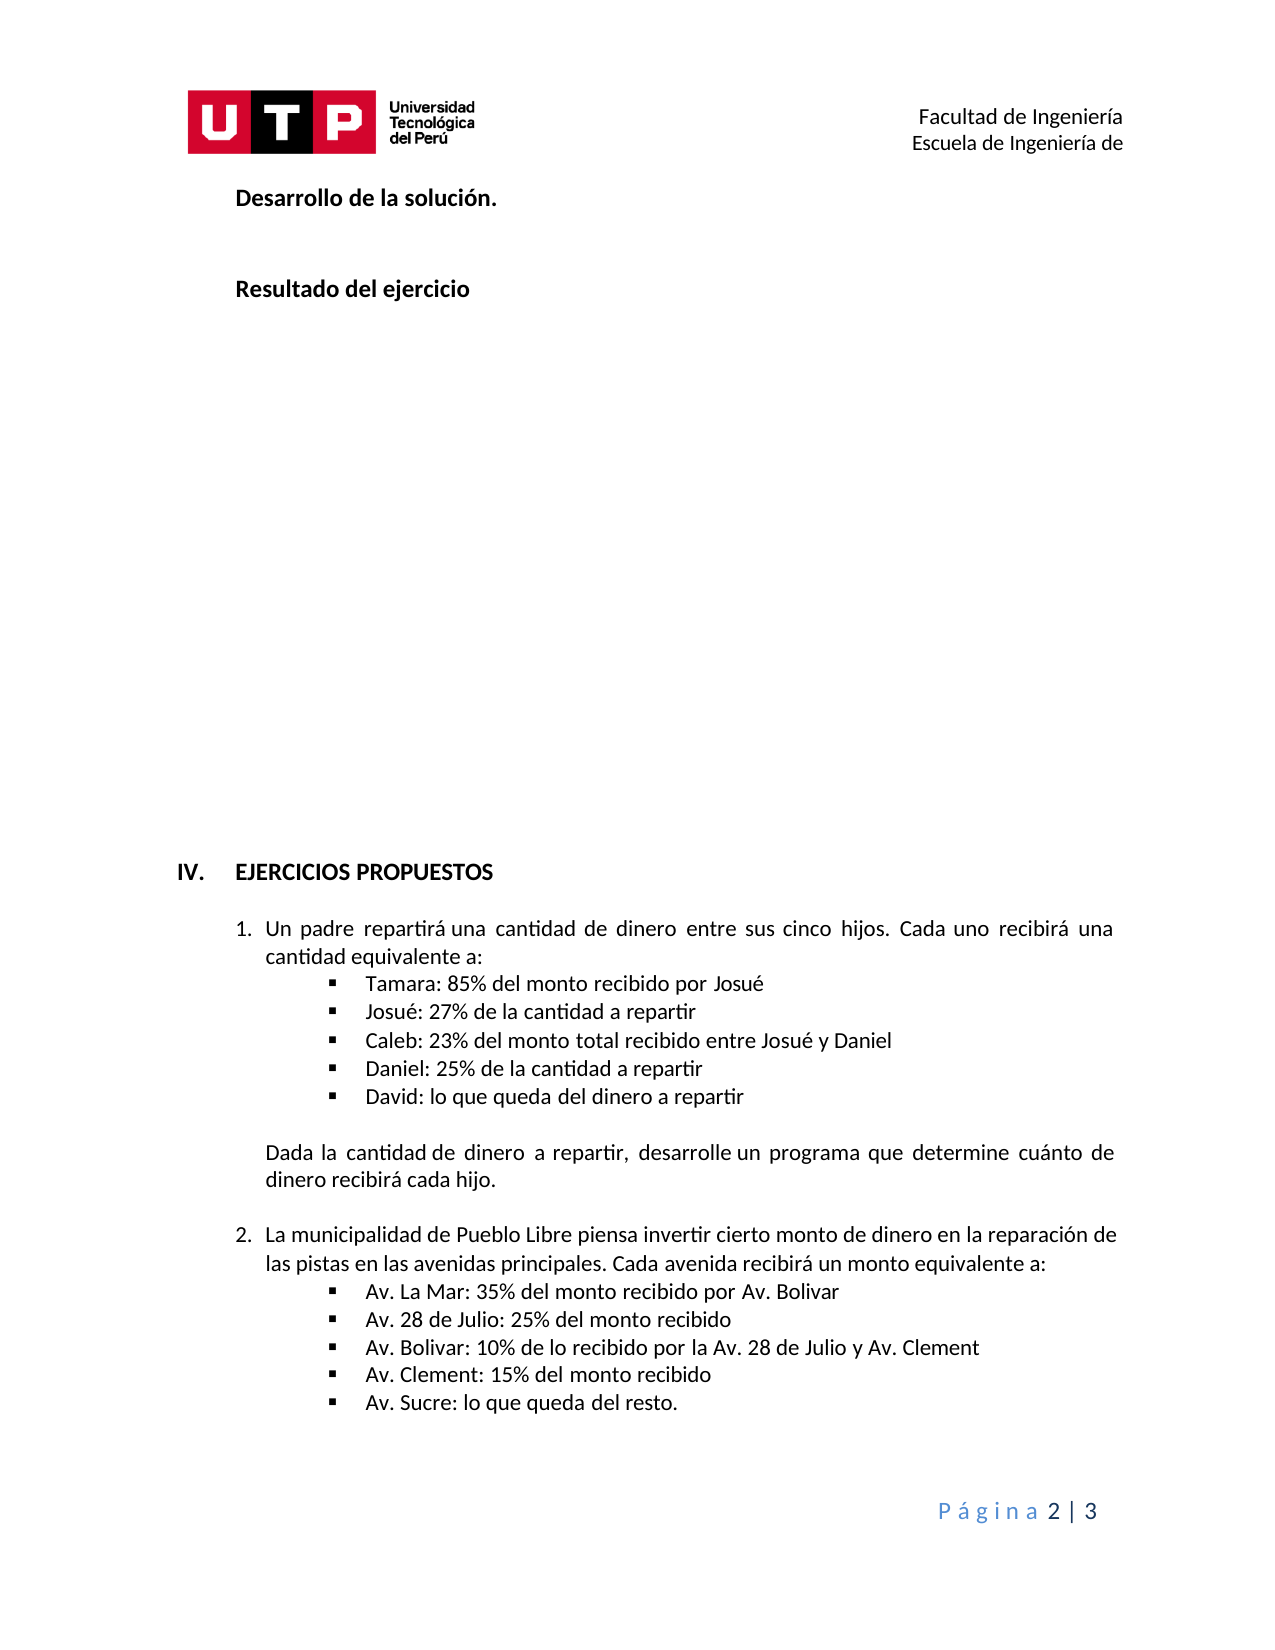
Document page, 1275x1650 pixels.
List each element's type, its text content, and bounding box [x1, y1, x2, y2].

list Daniel: 25% de la cantidad a repartir [327, 1054, 1154, 1082]
list La municipalidad de Pueblo Libre piensa invertir cierto monto de dinero en la reparación de las pistas en las avenidas principales. Cada avenida recibirá un monto equivalente a: [235, 1221, 1123, 1277]
list Av. Clement: 15% del monto recibido [327, 1361, 1154, 1388]
list Av. Bolivar: 10% de lo recibido por la Av. 28 de Julio y Av. Clement [327, 1333, 1154, 1361]
list Un padre repartirá una cantidad de dinero entre sus cinco hijos. Cada uno recibirá una cantidad equivalente a: [235, 914, 1121, 970]
picture [187, 90, 475, 154]
list Tamara: 85% del monto recibido por Josué [327, 970, 1154, 997]
list Caleb: 23% del monto total recibido entre Josué y Daniel [327, 1026, 1154, 1054]
list Av. La Mar: 35% del monto recibido por Av. Bolivar [327, 1277, 1154, 1304]
text Dada la cantidad de dinero a repartir, desarrolle un programa que determine cuánto de dinero recibirá cada hijo. [265, 1138, 1154, 1194]
list Av. Sucre: lo que queda del resto. [327, 1388, 1154, 1416]
list Josué: 27% de la cantidad a repartir [327, 997, 1154, 1025]
list Av. 28 de Julio: 25% del monto recibido [327, 1305, 1154, 1333]
subtitle EJERCICIOS PROPUESTOS [177, 856, 1154, 886]
list David: lo que queda del dinero a repartir [327, 1082, 1154, 1111]
text Desarrollo de la solución. Resultado del ejercicio [235, 182, 595, 304]
